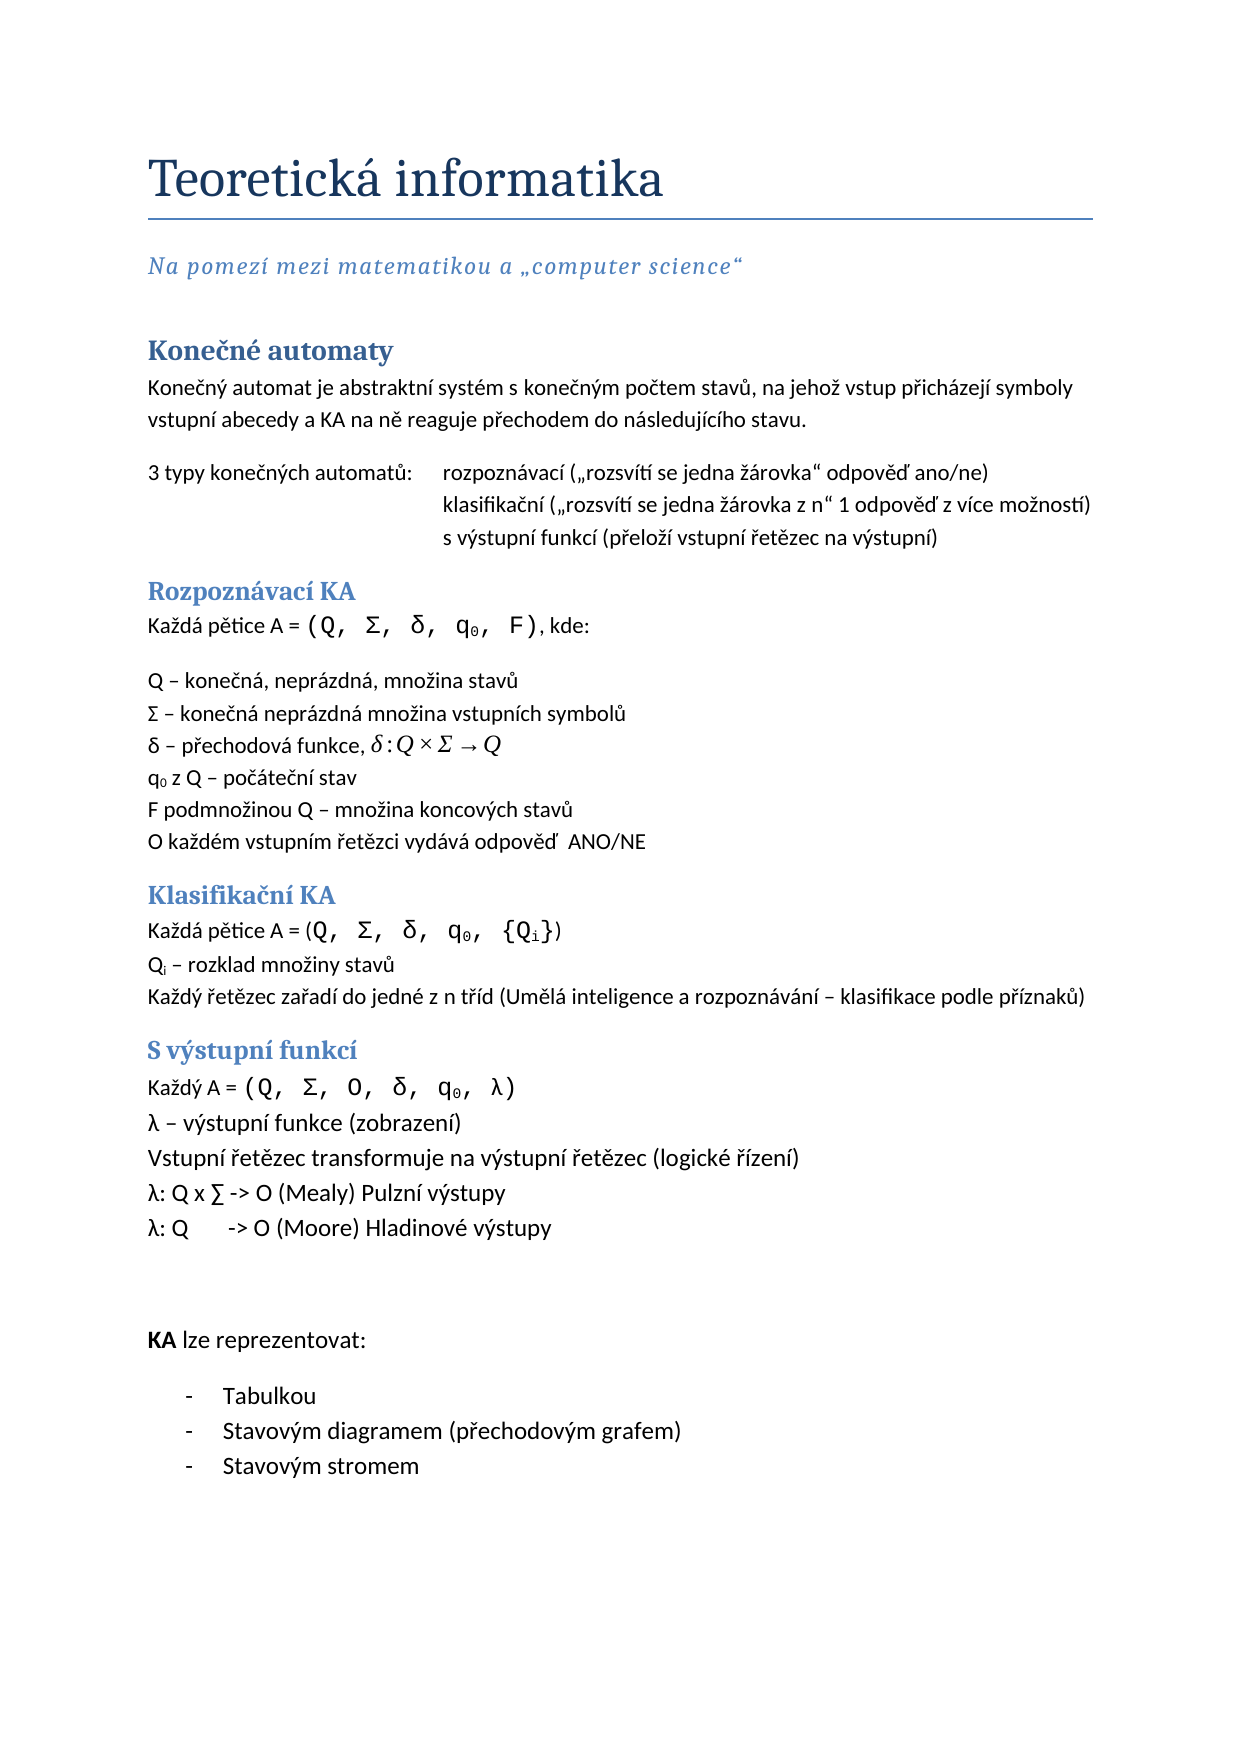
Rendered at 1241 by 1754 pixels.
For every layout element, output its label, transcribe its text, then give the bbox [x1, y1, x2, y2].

text Každý A = (Q, Σ, O, δ, q0, λ) λ – výstupní funkce (zobrazení) Vstupní řetězec transformuje na výstupní řetězec (logické řízení) λ: Q x ∑ -> O (Mealy) Pulzní výstupy λ: Q -> O (Moore) Hladinové výstupy [148, 1071, 1093, 1243]
text Každá pětice A = (Q, Σ, δ, q0, {Qi}) Qi – rozklad množiny stavů Každý řetězec zařadí do jedné z n tříd (Umělá inteligence a rozpoznávání – klasifikace podle příznaků) [148, 916, 1093, 1010]
subtitle Na pomezí mezi matematikou a „computer science“ [148, 252, 1093, 280]
text 3 typy konečných automatů: rozpoznávací („rozsvítí se jedna žárovka“ odpověď ano/ne) klasifikační („rozsvítí se jedna žárovka z n“ 1 odpověď z více možností) s výstupní funkcí (přeloží vstupní řetězec na výstupní) [148, 458, 1093, 551]
list Tabulkou [185, 1380, 1093, 1410]
text Q – konečná, neprázdná, množina stavů Σ – konečná neprázdná množina vstupních symbolů δ – přechodová funkce, q0 z Q – počáteční stav F podmnožinou Q – množina koncových stavů O každém vstupním řetězci vydává odpověď ANO/NE [148, 666, 1093, 855]
subtitle Rozpoznávací KA [148, 576, 1093, 607]
list Stavovým stromem [185, 1450, 1093, 1480]
list Stavovým diagramem (přechodovým grafem) [185, 1415, 1093, 1445]
subtitle Klasifikační KA [148, 880, 1093, 912]
subtitle Konečné automaty [148, 334, 1093, 368]
text Každá pětice A = (Q, Σ, δ, q0, F), kde: [148, 611, 1093, 641]
text KA lze reprezentovat: [148, 1324, 1093, 1354]
subtitle S výstupní funkcí [148, 1035, 1093, 1066]
title Teoretická informatika [148, 148, 1093, 218]
text Konečný automat je abstraktní systém s konečným počtem stavů, na jehož vstup přicházejí symboly vstupní abecedy a KA na ně reaguje přechodem do následujícího stavu. [148, 373, 1093, 433]
